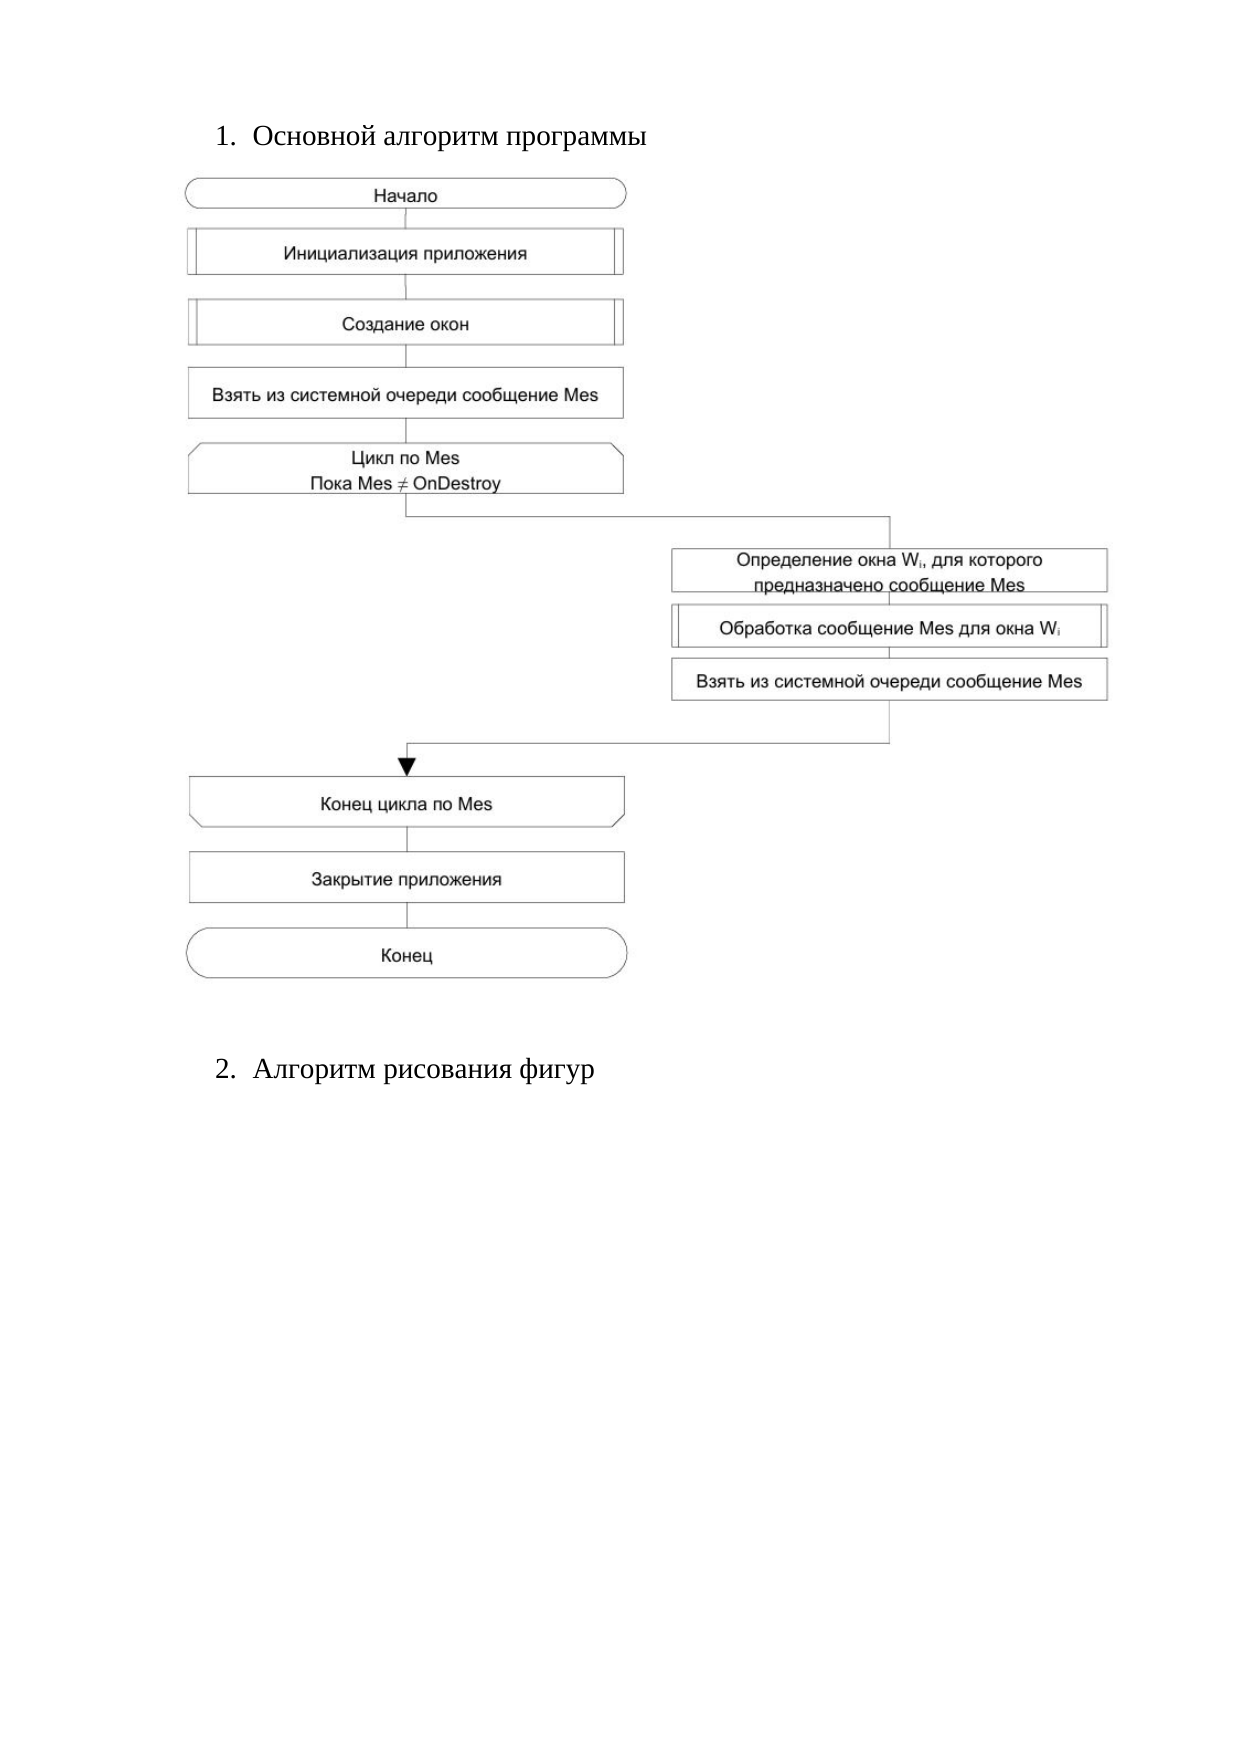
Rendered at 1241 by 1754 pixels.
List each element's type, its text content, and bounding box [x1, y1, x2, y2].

list Основной алгоритм программы [215, 118, 1152, 152]
picture [177, 170, 1115, 985]
list Алгоритм рисования фигур [215, 1051, 1152, 1084]
